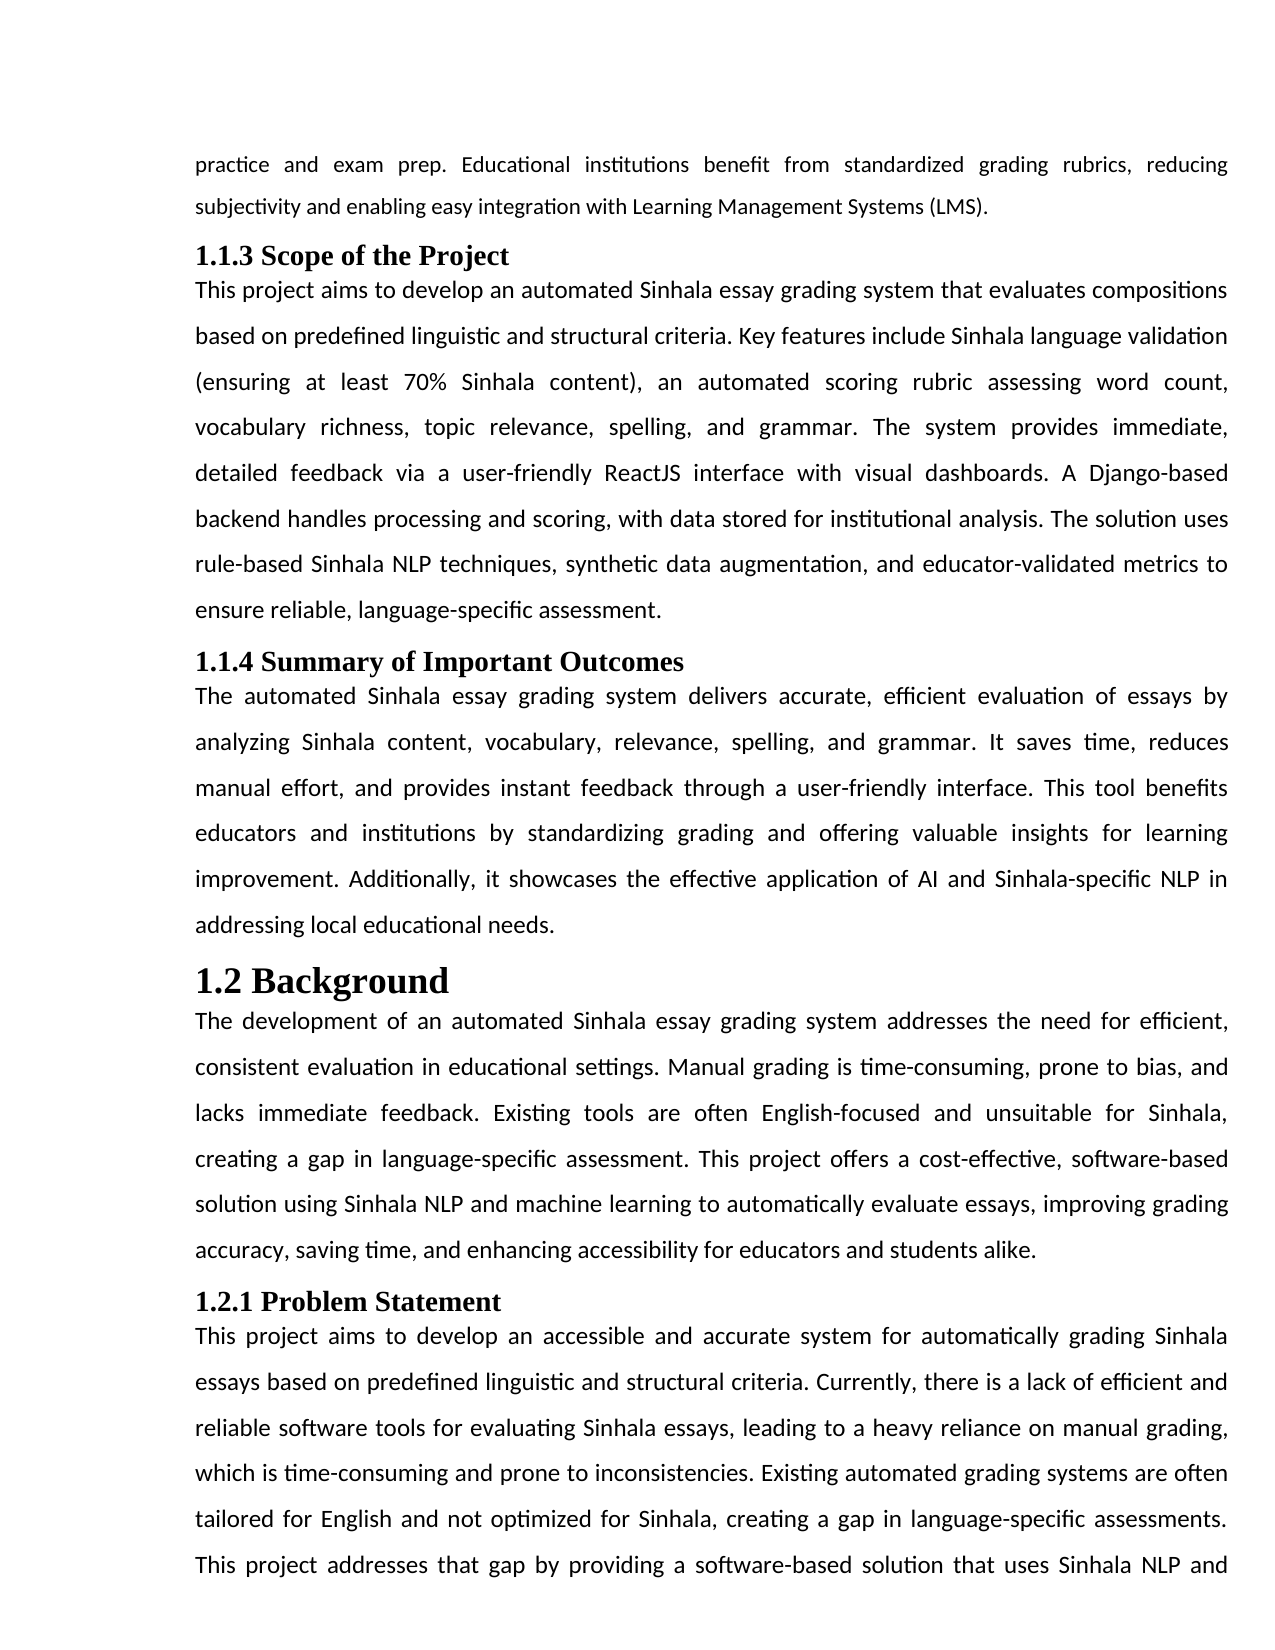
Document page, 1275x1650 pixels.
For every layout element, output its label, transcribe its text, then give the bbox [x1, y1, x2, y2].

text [195, 150, 1230, 220]
subtitle 1.2 Background [195, 959, 1230, 1002]
subtitle 1.2.1 Problem Statement [195, 1284, 1230, 1318]
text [195, 1320, 1230, 1579]
text This project aims to develop an automated Sinhala essay grading system that evaluates compositions based on predefined linguistic and structural criteria. Key features include Sinhala language validation (ensuring at least 70% Sinhala content), an automated scoring rubric assessing word count, vocabulary richness, topic relevance, spelling, and grammar. The system provides immediate, detailed feedback via a user-friendly ReactJS interface with visual dashboards. A Django-based backend handles processing and scoring, with data stored for institutional analysis. The solution uses rule-based Sinhala NLP techniques, synthetic data augmentation, and educator-validated metrics to ensure reliable, language-specific assessment. [195, 274, 1230, 625]
subtitle 1.1.4 Summary of Important Outcomes [195, 644, 1230, 678]
text The automated Sinhala essay grading system delivers accurate, efficient evaluation of essays by analyzing Sinhala content, vocabulary, relevance, spelling, and grammar. It saves time, reduces manual effort, and provides instant feedback through a user-friendly interface. This tool benefits educators and institutions by standardizing grading and offering valuable insights for learning improvement. Additionally, it showcases the effective application of AI and Sinhala-specific NLP in addressing local educational needs. [195, 680, 1230, 939]
text The development of an automated Sinhala essay grading system addresses the need for efficient, consistent evaluation in educational settings. Manual grading is time-consuming, prone to bias, and lacks immediate feedback. Existing tools are often English-focused and unsuitable for Sinhala, creating a gap in language-specific assessment. This project offers a cost-effective, software-based solution using Sinhala NLP and machine learning to automatically evaluate essays, improving grading accuracy, saving time, and enhancing accessibility for educators and students alike. [195, 1006, 1230, 1265]
subtitle 1.1.3 Scope of the Project [195, 238, 1230, 272]
